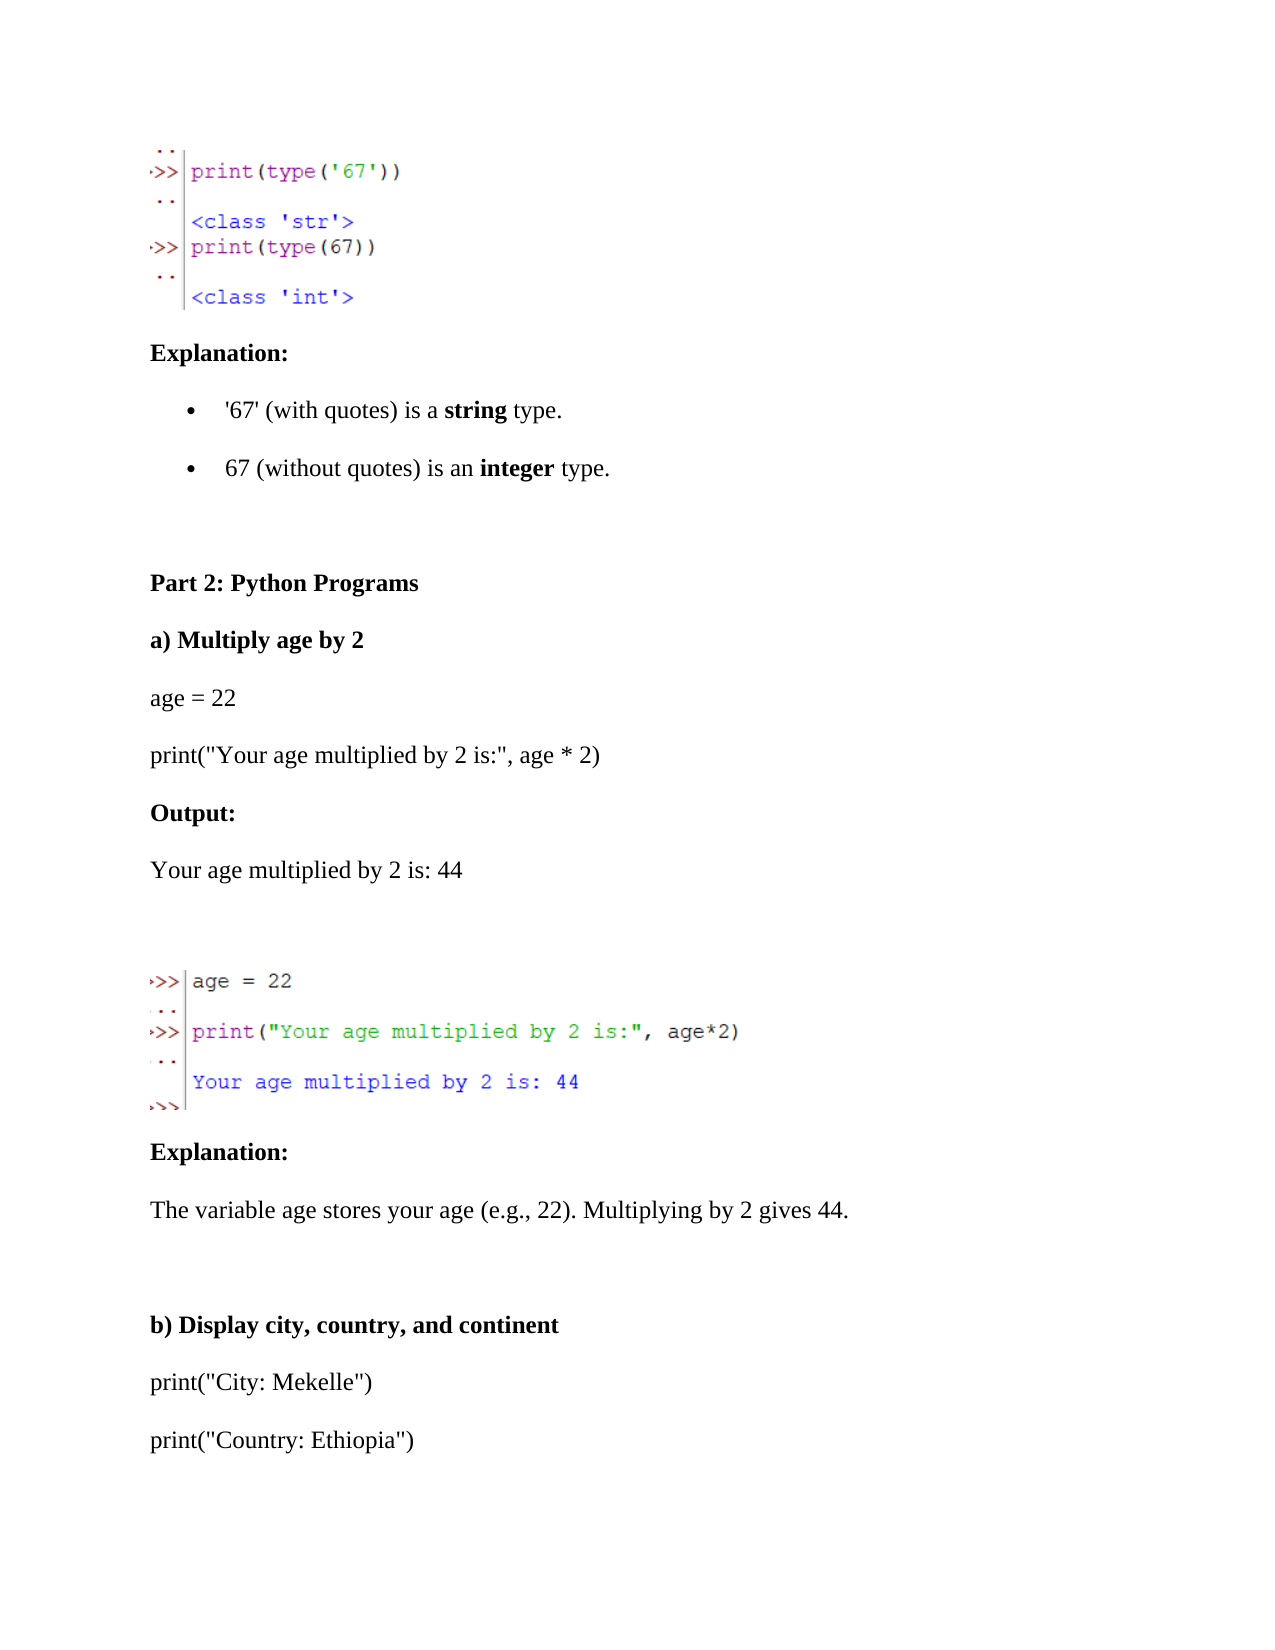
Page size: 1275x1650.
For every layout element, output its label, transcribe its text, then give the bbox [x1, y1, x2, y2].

text a) Multiply age by 2 [150, 626, 1125, 654]
text print("Your age multiplied by 2 is:", age * 2) [150, 741, 1125, 769]
picture [150, 150, 582, 310]
text Output: [150, 798, 1125, 827]
list '67' (with quotes) is a string type. [187, 396, 1125, 424]
text age = 22 [150, 683, 1125, 712]
text b) Display city, country, and continent [150, 1310, 1125, 1338]
list 67 (without quotes) is an integer type. [187, 453, 1125, 482]
text Part 2: Python Programs [150, 568, 1125, 597]
text Explanation: The variable age stores your age (e.g., 22). Multiplying by 2 gives 44. [150, 1137, 1125, 1223]
picture [150, 970, 764, 1110]
text print("City: Mekelle") [150, 1367, 1125, 1396]
text Your age multiplied by 2 is: 44 [150, 856, 1125, 884]
text print("Country: Ethiopia") [150, 1425, 1125, 1453]
text Explanation: [150, 338, 1125, 367]
